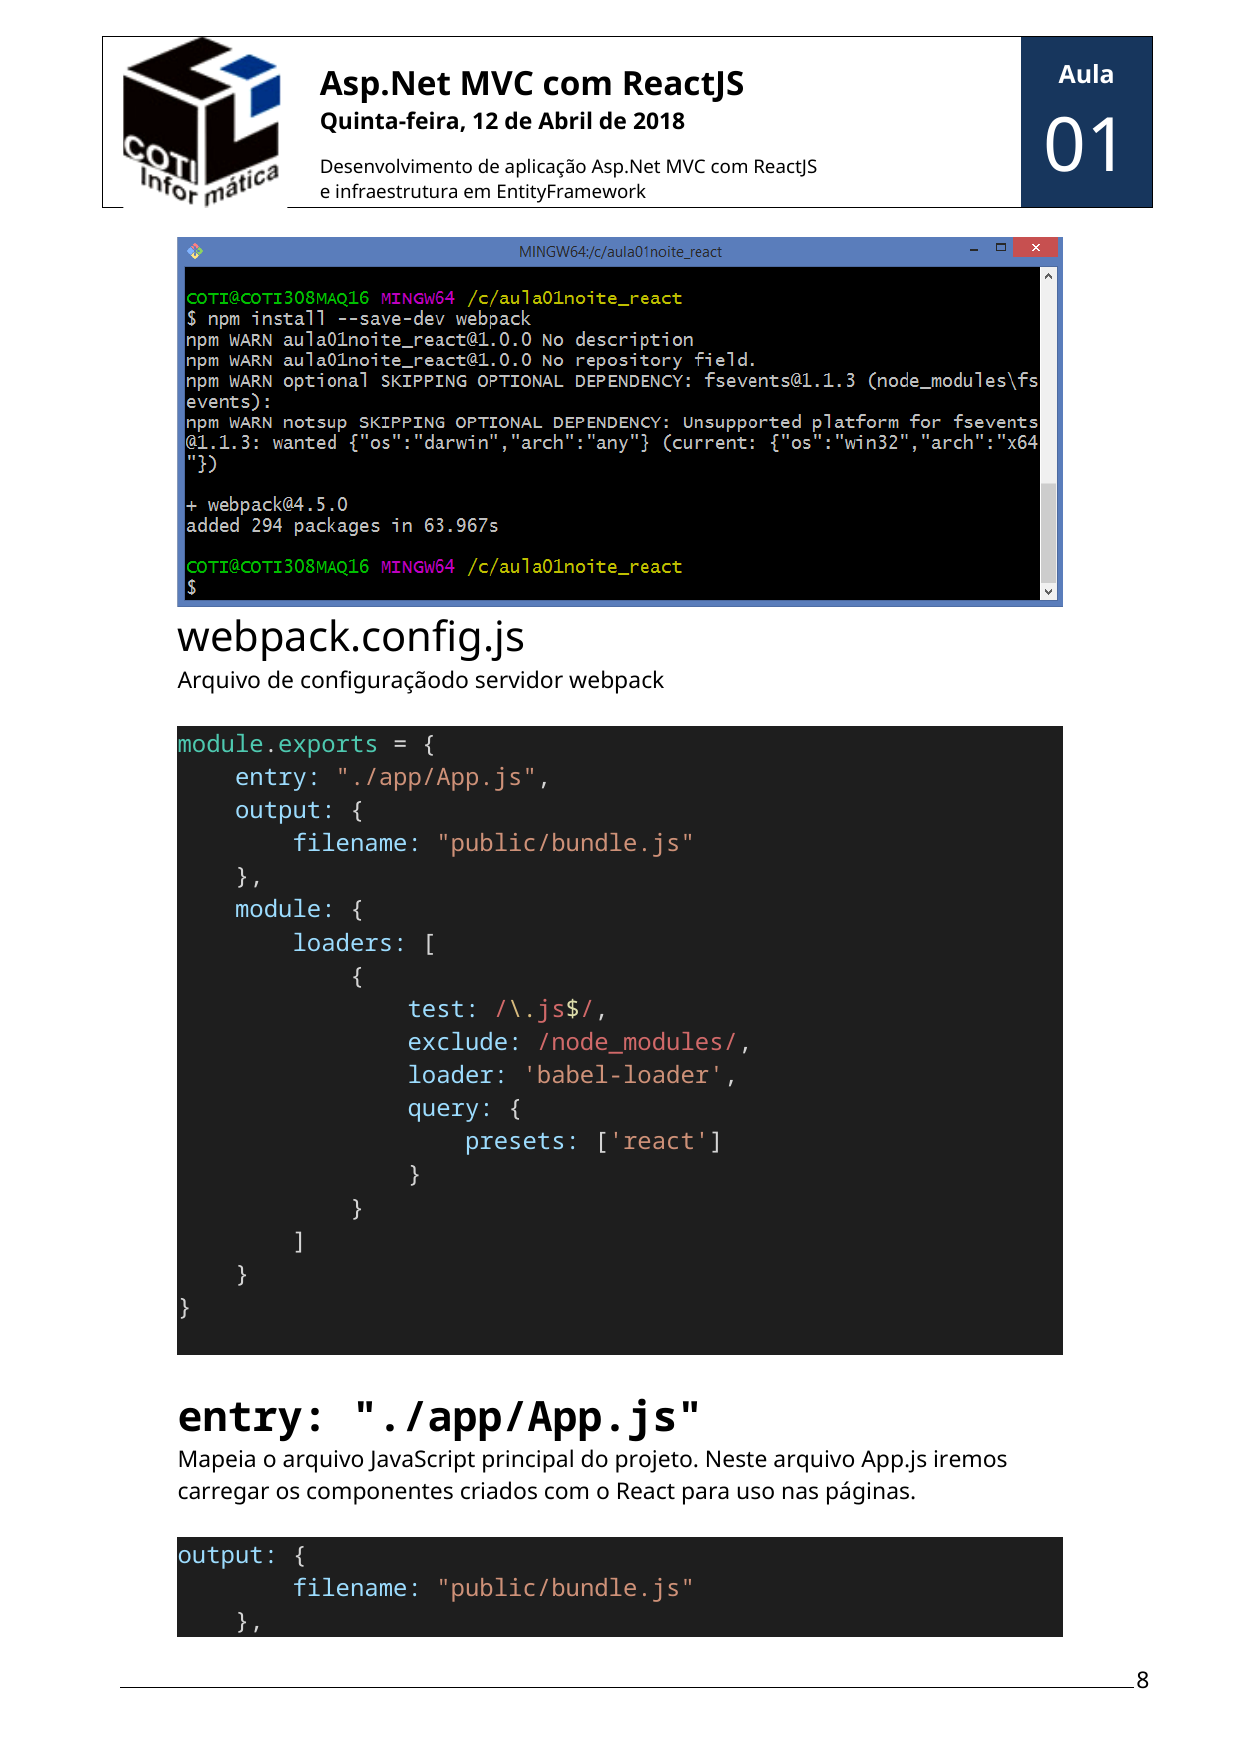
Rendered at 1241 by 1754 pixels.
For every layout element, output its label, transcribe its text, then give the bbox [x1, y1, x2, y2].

text filename: "public/bundle.js" [177, 825, 1063, 858]
text webpack.config.js [177, 607, 1063, 663]
text exclude: /node_modules/, [177, 1024, 1063, 1057]
text module.exports = { [177, 726, 1063, 759]
text presets: ['react'] [177, 1123, 1063, 1157]
text } [177, 1289, 1063, 1322]
text } [177, 1256, 1063, 1289]
text } [177, 1157, 1063, 1190]
text query: { [177, 1090, 1063, 1123]
text }, [177, 858, 1063, 892]
text loaders: [ [177, 925, 1063, 958]
text entry: "./app/App.js" [177, 1387, 1063, 1443]
text Arquivo de configuraçãodo servidor webpack [177, 663, 1063, 695]
text filename: "public/bundle.js" [177, 1570, 1063, 1603]
text test: /\.js$/, [177, 991, 1063, 1024]
text loader: 'babel-loader', [177, 1057, 1063, 1090]
text module: { [177, 892, 1063, 925]
text Mapeia o arquivo JavaScript principal do projeto. Neste arquivo App.js iremos carregar os componentes criados com o React para uso nas páginas. [177, 1443, 1063, 1506]
text output: { [177, 1537, 1063, 1570]
text ] [177, 1223, 1063, 1256]
text } [177, 1190, 1063, 1223]
text entry: "./app/App.js", [177, 759, 1063, 792]
text output: { [177, 792, 1063, 825]
text { [177, 958, 1063, 991]
picture [177, 237, 1063, 607]
text }, [177, 1603, 1063, 1637]
